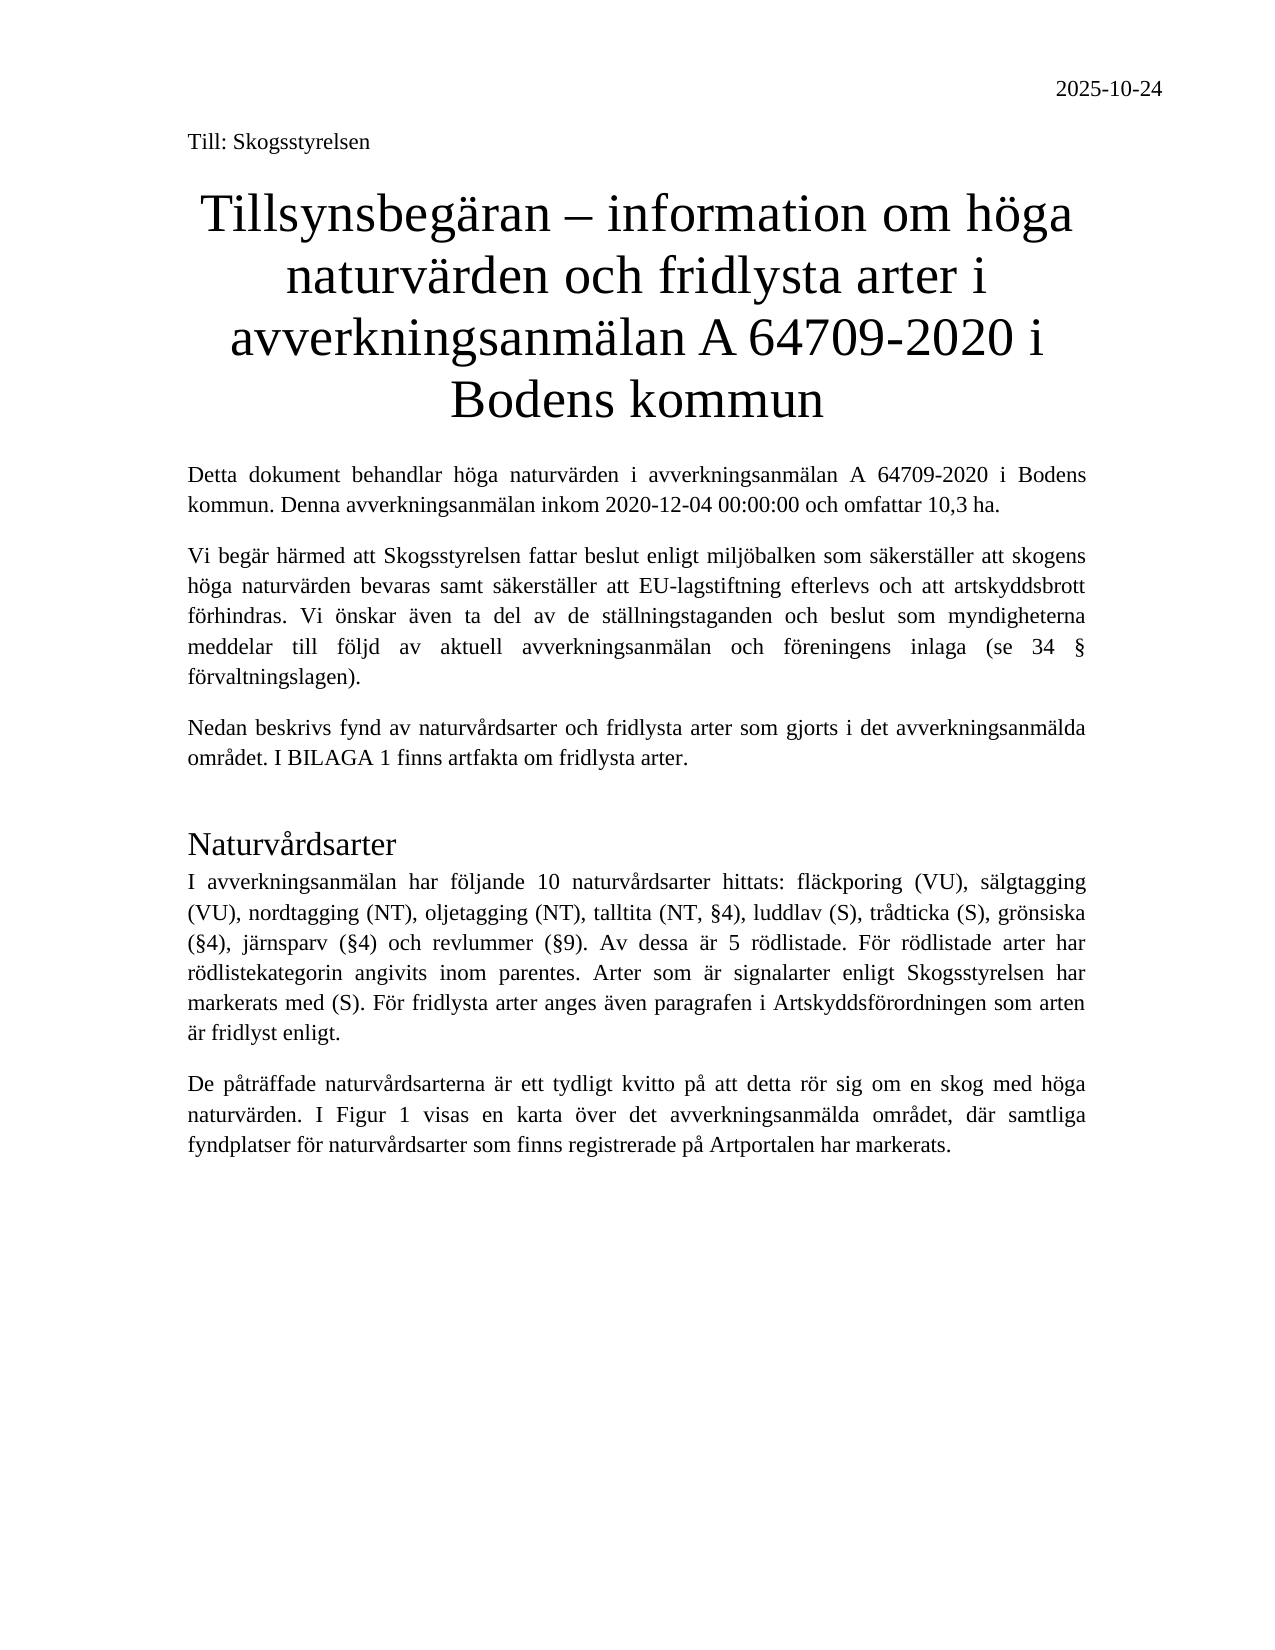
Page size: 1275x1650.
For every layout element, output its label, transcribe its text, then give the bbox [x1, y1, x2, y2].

text Vi begär härmed att Skogsstyrelsen fattar beslut enligt miljöbalken som säkerställer att skogens höga naturvärden bevaras samt säkerställer att EU-lagstiftning efterlevs och att artskyddsbrott förhindras. Vi önskar även ta del av de ställningstaganden och beslut som myndigheterna meddelar till följd av aktuell avverkningsanmälan och föreningens inlaga (se 34 § förvaltningslagen). [187, 542, 1087, 689]
subtitle Naturvårdsarter [187, 824, 1087, 863]
text I avverkningsanmälan har följande 10 naturvårdsarter hittats: fläckporing (VU), sälgtagging (VU), nordtagging (NT), oljetagging (NT), talltita (NT, §4), luddlav (S), trådticka (S), grönsiska (§4), järnsparv (§4) och revlummer (§9). Av dessa är 5 rödlistade. För rödlistade arter har rödlistekategorin angivits inom parentes. Arter som är signalarter enligt Skogsstyrelsen har markerats med (S). För fridlysta arter anges även paragrafen i Artskyddsförordningen som arten är fridlyst enligt. [187, 868, 1087, 1046]
title Tillsynsbegäran – information om höga naturvärden och fridlysta arter i avverkningsanmälan A 64709-2020 i Bodens kommun [187, 180, 1087, 429]
text De påträffade naturvårdsarterna är ett tydligt kvitto på att detta rör sig om en skog med höga naturvärden. I Figur 1 visas en karta över det avverkningsanmälda området, där samtliga fyndplatser för naturvårdsarter som finns registrerade på Artportalen har markerats. [187, 1071, 1087, 1157]
text Detta dokument behandlar höga naturvärden i avverkningsanmälan A 64709-2020 i Bodens kommun. Denna avverkningsanmälan inkom 2020-12-04 00:00:00 och omfattar 10,3 ha. [187, 461, 1087, 517]
text Nedan beskrivs fynd av naturvårdsarter och fridlysta arter som gjorts i det avverkningsanmälda området. I BILAGA 1 finns artfakta om fridlysta arter. [187, 714, 1087, 771]
